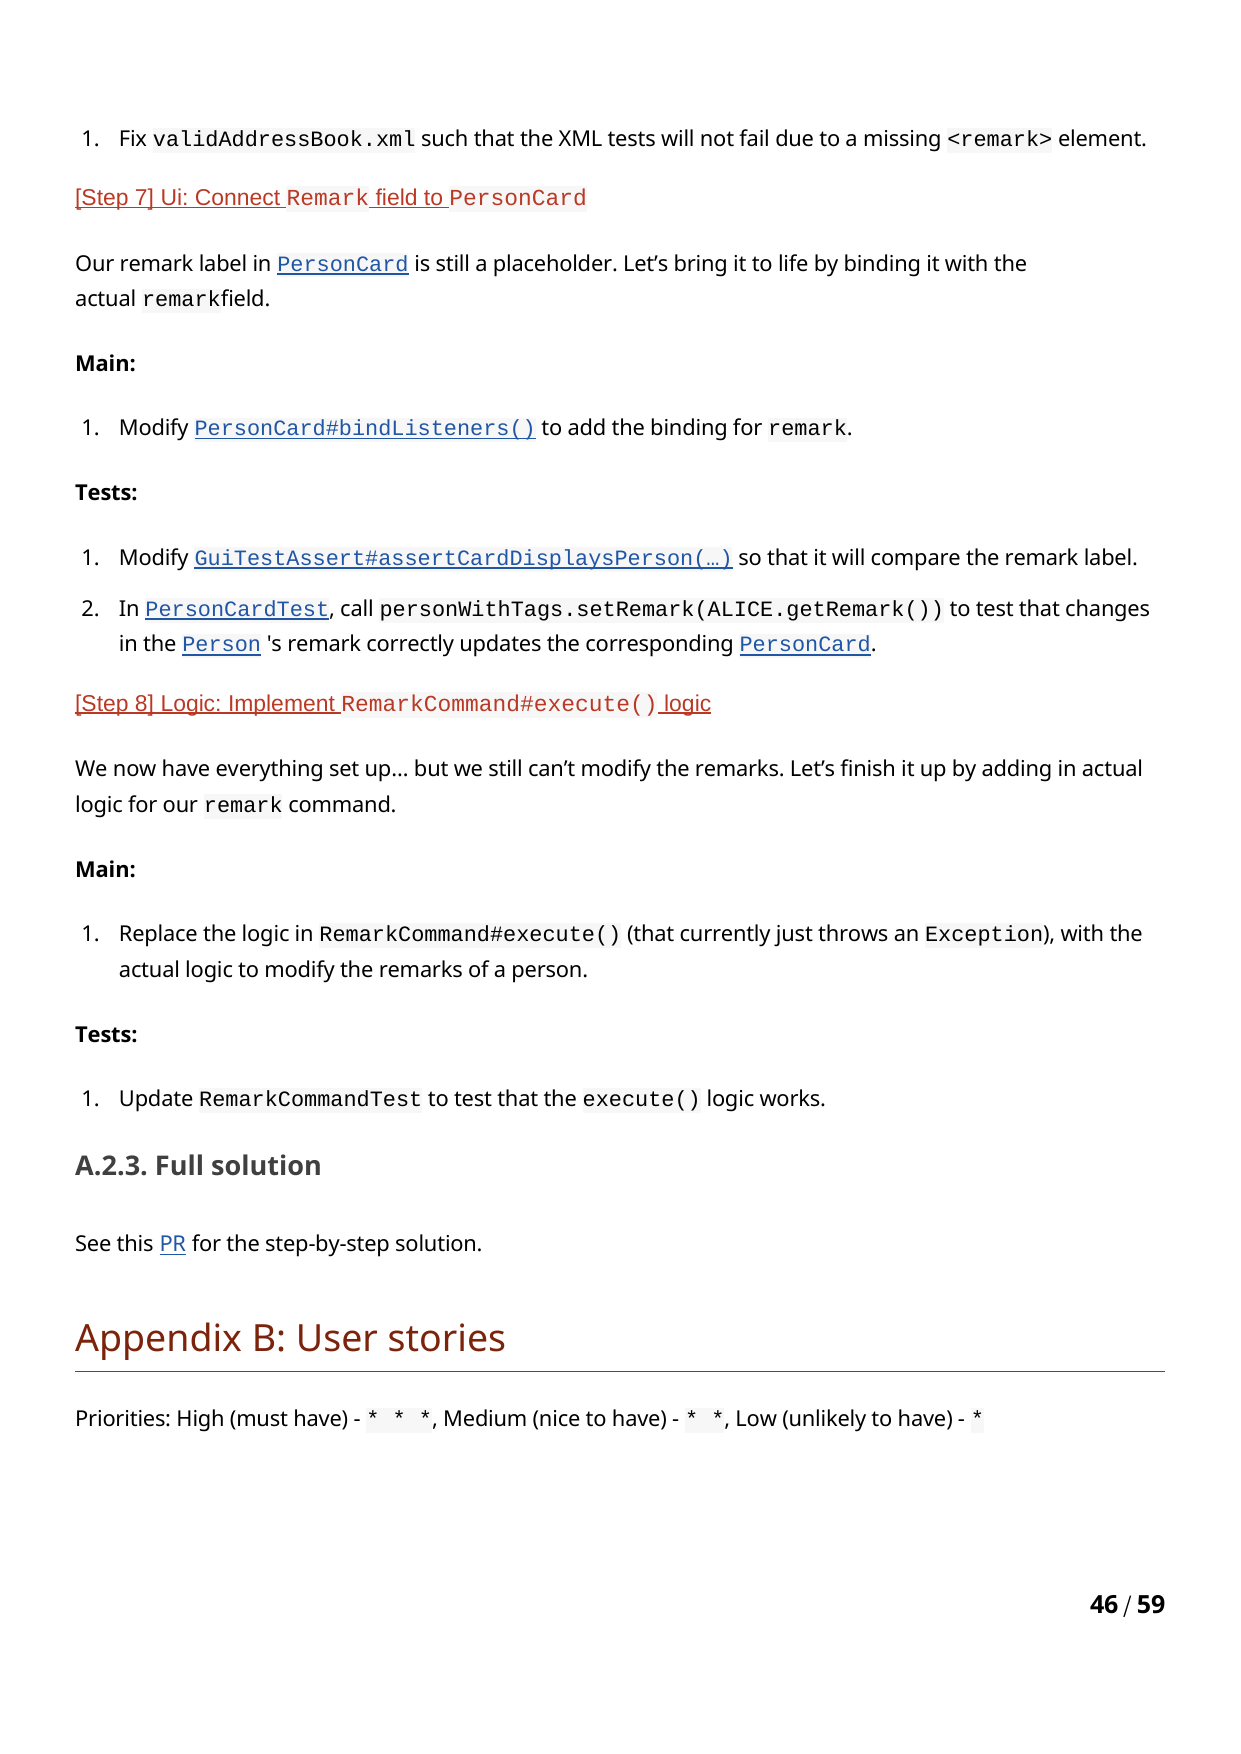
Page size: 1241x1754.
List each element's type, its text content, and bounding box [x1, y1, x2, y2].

list Modify PersonCard#bindListeners() to add the binding for remark. [81, 411, 1165, 444]
text We now have everything set up…​ but we still can’t modify the remarks. Let’s finish it up by adding in actual logic for our remark command. [75, 752, 1165, 820]
text [Step 7] Ui: Connect Remark field to PersonCard [75, 182, 1165, 214]
text Our remark label in PersonCard is still a placeholder. Let’s bring it to life by binding it with the actual remarkfield. [75, 246, 1165, 314]
text Main: [75, 347, 1165, 379]
text [Step 8] Logic: Implement RemarkCommand#execute() logic [75, 687, 1165, 720]
text Priorities: High (must have) - * * *, Medium (nice to have) - * *, Low (unlikely to have) - * [75, 1401, 1165, 1434]
text Tests: [75, 476, 1165, 508]
subtitle Appendix B: User stories [75, 1304, 1165, 1371]
list Update RemarkCommandTest to test that the execute() logic works. [81, 1082, 1165, 1114]
list Replace the logic in RemarkCommand#execute() (that currently just throws an Exception), with the actual logic to modify the remarks of a person. [81, 917, 1165, 985]
text Main: [75, 852, 1165, 885]
text Tests: [75, 1017, 1165, 1050]
list Modify GuiTestAssert#assertCardDisplaysPerson(…​) so that it will compare the remark label. [81, 540, 1165, 573]
text See this PR for the step-by-step solution. [75, 1227, 1165, 1259]
list Fix validAddressBook.xml such that the XML tests will not fail due to a missing <remark> element. [81, 121, 1165, 154]
subtitle A.2.3. Full solution [75, 1133, 1165, 1198]
list In PersonCardTest, call personWithTags.setRemark(ALICE.getRemark()) to test that changes in the Person 's remark correctly updates the corresponding PersonCard. [81, 591, 1165, 659]
